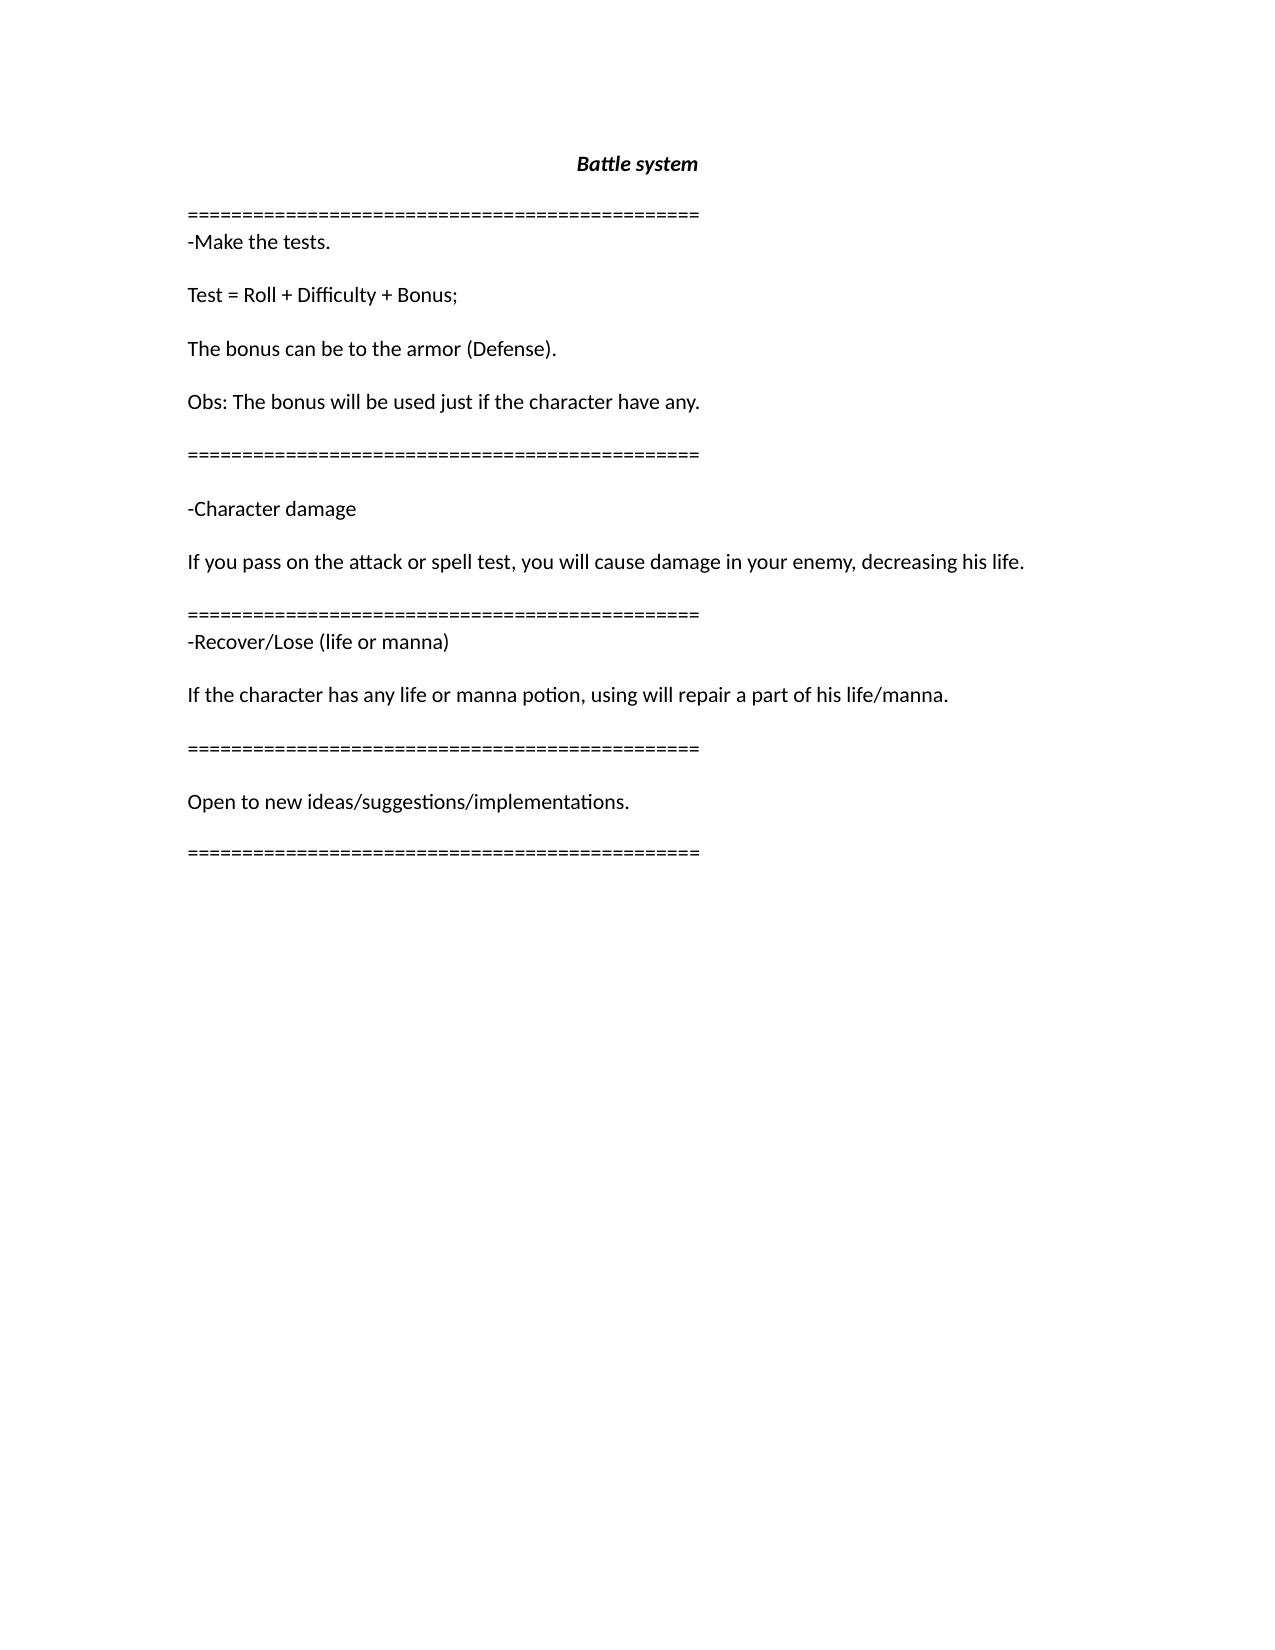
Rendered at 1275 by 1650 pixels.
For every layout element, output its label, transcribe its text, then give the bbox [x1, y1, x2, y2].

text The bonus can be to the armor (Defense). [187, 335, 1087, 361]
text Test = Roll + Difficulty + Bonus; [187, 281, 1087, 308]
text =============================================== [187, 839, 1087, 866]
text =============================================== [187, 735, 1087, 761]
text Obs: The bonus will be used just if the character have any. [187, 388, 1087, 415]
text If you pass on the attack or spell test, you will cause damage in your enemy, decreasing his life. [187, 548, 1087, 575]
text =============================================== [187, 441, 1087, 468]
text Battle system [187, 150, 1087, 177]
text =============================================== [187, 601, 1087, 628]
text If the character has any life or manna potion, using will repair a part of his life/manna. [187, 681, 1087, 708]
text -Recover/Lose (life or manna) [187, 628, 1087, 655]
text =============================================== [187, 201, 1087, 228]
text Open to new ideas/suggestions/implementations. [187, 788, 1087, 815]
text -Make the tests. [187, 228, 1087, 255]
text -Character damage [187, 495, 1087, 521]
